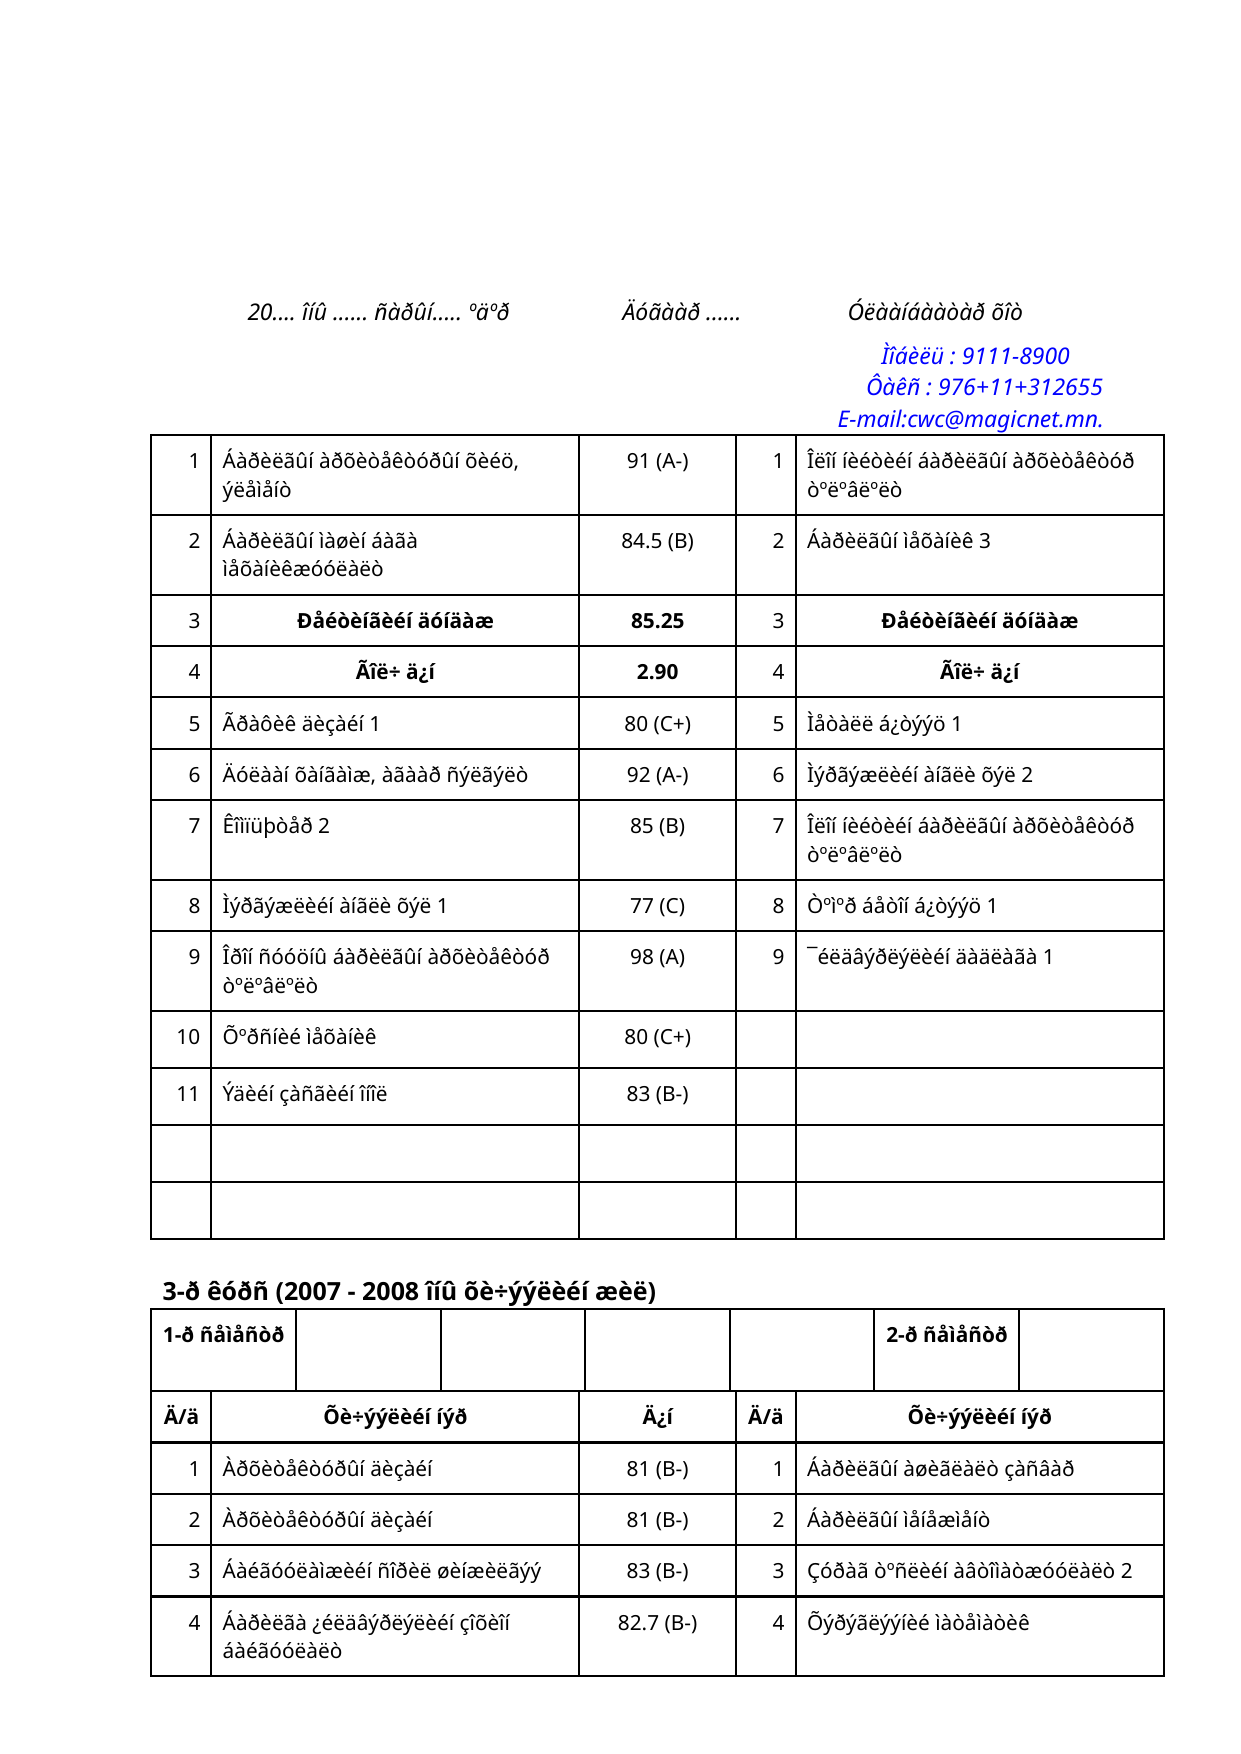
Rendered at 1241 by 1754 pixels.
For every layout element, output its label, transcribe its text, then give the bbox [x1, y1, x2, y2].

table_cell 83 (B-) [580, 1546, 735, 1595]
table_cell [737, 1183, 795, 1238]
table_cell 82.7 (B-) [580, 1598, 735, 1675]
table_cell 3 [737, 596, 795, 645]
table_cell 6 [737, 750, 795, 799]
table_cell Çóðàã òºñëèéí àâòîìàòæóóëàëò 2 [797, 1546, 1163, 1595]
table_cell 1 [737, 1444, 795, 1493]
table_cell Áàðèëãûí ìåõàíèê 3 [797, 516, 1163, 593]
table_cell 5 [737, 698, 795, 747]
table_cell 1 [737, 436, 795, 514]
table_cell [580, 1183, 735, 1238]
table_cell Áàðèëãà ¿éëäâýðëýëèéí çîõèîí áàéãóóëàëò [212, 1598, 578, 1675]
table_cell Êîìïüþòåð 2 [212, 801, 578, 879]
table_cell Õè÷ýýëèéí íýð [797, 1392, 1163, 1441]
table_cell Äóëààí õàíãàìæ, àãààð ñýëãýëò [212, 750, 578, 799]
table_cell 85.25 [580, 596, 735, 645]
table_cell ¯éëäâýðëýëèéí äàäëàãà 1 [797, 932, 1163, 1010]
table_cell Õºðñíèé ìåõàíèê [212, 1012, 578, 1067]
table_cell 84.5 (B) [580, 516, 735, 593]
table_cell 2 [152, 516, 210, 593]
table_cell 1 [152, 436, 210, 514]
table_cell [152, 1126, 210, 1181]
table_cell Îðîí ñóóöíû áàðèëãûí àðõèòåêòóð òºëºâëºëò [212, 932, 578, 1010]
table_header [442, 1310, 584, 1390]
table_cell 8 [152, 881, 210, 930]
table_cell 1 [152, 1444, 210, 1493]
table_cell 4 [152, 647, 210, 696]
table_cell 92 (A-) [580, 750, 735, 799]
table_cell [212, 1126, 578, 1181]
table_cell Áàéãóóëàìæèéí ñîðèë øèíæèëãýý [212, 1546, 578, 1595]
table_cell 11 [152, 1069, 210, 1124]
table_cell [797, 1183, 1163, 1238]
table_cell 81 (B-) [580, 1444, 735, 1493]
table_cell Áàðèëãûí ìåíåæìåíò [797, 1495, 1163, 1544]
table_cell 98 (A) [580, 932, 735, 1010]
table_cell Ýäèéí çàñãèéí îíîë [212, 1069, 578, 1124]
table_cell Òºìºð áåòîí á¿òýýö 1 [797, 881, 1163, 930]
text 3-ð êóðñ (2007 - 2008 îíû õè÷ýýëèéí æèë) [162, 1274, 1107, 1308]
table_cell Ðåéòèíãèéí äóíäàæ [212, 596, 578, 645]
table_cell 85 (B) [580, 801, 735, 879]
table_cell Ä/ä [737, 1392, 795, 1441]
table_cell 4 [737, 1598, 795, 1675]
table_cell 2.90 [580, 647, 735, 696]
table_cell 80 (C+) [580, 1012, 735, 1067]
table_cell Áàðèëãûí ìàøèí áàãà ìåõàíèêæóóëàëò [212, 516, 578, 593]
table_cell 9 [737, 932, 795, 1010]
table_cell 5 [152, 698, 210, 747]
table_cell 2 [737, 516, 795, 593]
table_cell Õè÷ýýëèéí íýð [212, 1392, 578, 1441]
table_header [586, 1310, 729, 1390]
table_header [1020, 1310, 1163, 1390]
table_cell [580, 1126, 735, 1181]
table_header [731, 1310, 873, 1390]
table_cell 91 (A-) [580, 436, 735, 514]
table_cell 3 [737, 1546, 795, 1595]
table_cell 2 [152, 1495, 210, 1544]
table_cell [212, 1183, 578, 1238]
table_cell Ãîë÷ ä¿í [212, 647, 578, 696]
table_cell Ä/ä [152, 1392, 210, 1441]
table_cell 4 [152, 1598, 210, 1675]
table_cell Ãðàôèê äèçàéí 1 [212, 698, 578, 747]
table_cell 83 (B-) [580, 1069, 735, 1124]
table_cell Ìýðãýæëèéí àíãëè õýë 1 [212, 881, 578, 930]
table_header 2-ð ñåìåñòð [875, 1310, 1018, 1390]
table_cell [797, 1012, 1163, 1067]
table_cell Àðõèòåêòóðûí äèçàéí [212, 1495, 578, 1544]
table_cell 77 (C) [580, 881, 735, 930]
table_cell 2 [737, 1495, 795, 1544]
table_cell 3 [152, 596, 210, 645]
table_cell Ä¿í [580, 1392, 735, 1441]
table_cell 10 [152, 1012, 210, 1067]
table_cell 3 [152, 1546, 210, 1595]
table_cell Ðåéòèíãèéí äóíäàæ [797, 596, 1163, 645]
table_cell [737, 1069, 795, 1124]
table_cell Õýðýãëýýíèé ìàòåìàòèê [797, 1598, 1163, 1675]
table_cell Îëîí íèéòèéí áàðèëãûí àðõèòåêòóð òºëºâëºëò [797, 801, 1163, 879]
table_cell 6 [152, 750, 210, 799]
table_cell [152, 1183, 210, 1238]
table_cell Ãîë÷ ä¿í [797, 647, 1163, 696]
table_cell 80 (C+) [580, 698, 735, 747]
table_cell 9 [152, 932, 210, 1010]
table_cell Áàðèëãûí àðõèòåêòóðûí õèéö, ýëåìåíò [212, 436, 578, 514]
table_cell Ìýðãýæëèéí àíãëè õýë 2 [797, 750, 1163, 799]
table_cell [737, 1012, 795, 1067]
table_cell Àðõèòåêòóðûí äèçàéí [212, 1444, 578, 1493]
table_header [297, 1310, 440, 1390]
table_cell 7 [152, 801, 210, 879]
table_cell 81 (B-) [580, 1495, 735, 1544]
table_cell [797, 1126, 1163, 1181]
table_cell 7 [737, 801, 795, 879]
table_header 1-ð ñåìåñòð [152, 1310, 295, 1390]
table_cell 4 [737, 647, 795, 696]
table_cell Áàðèëãûí àøèãëàëò çàñâàð [797, 1444, 1163, 1493]
table_cell Îëîí íèéòèéí áàðèëãûí àðõèòåêòóð òºëºâëºëò [797, 436, 1163, 514]
table_cell Ìåòàëë á¿òýýö 1 [797, 698, 1163, 747]
table_cell 8 [737, 881, 795, 930]
table_cell [737, 1126, 795, 1181]
table_cell [797, 1069, 1163, 1124]
